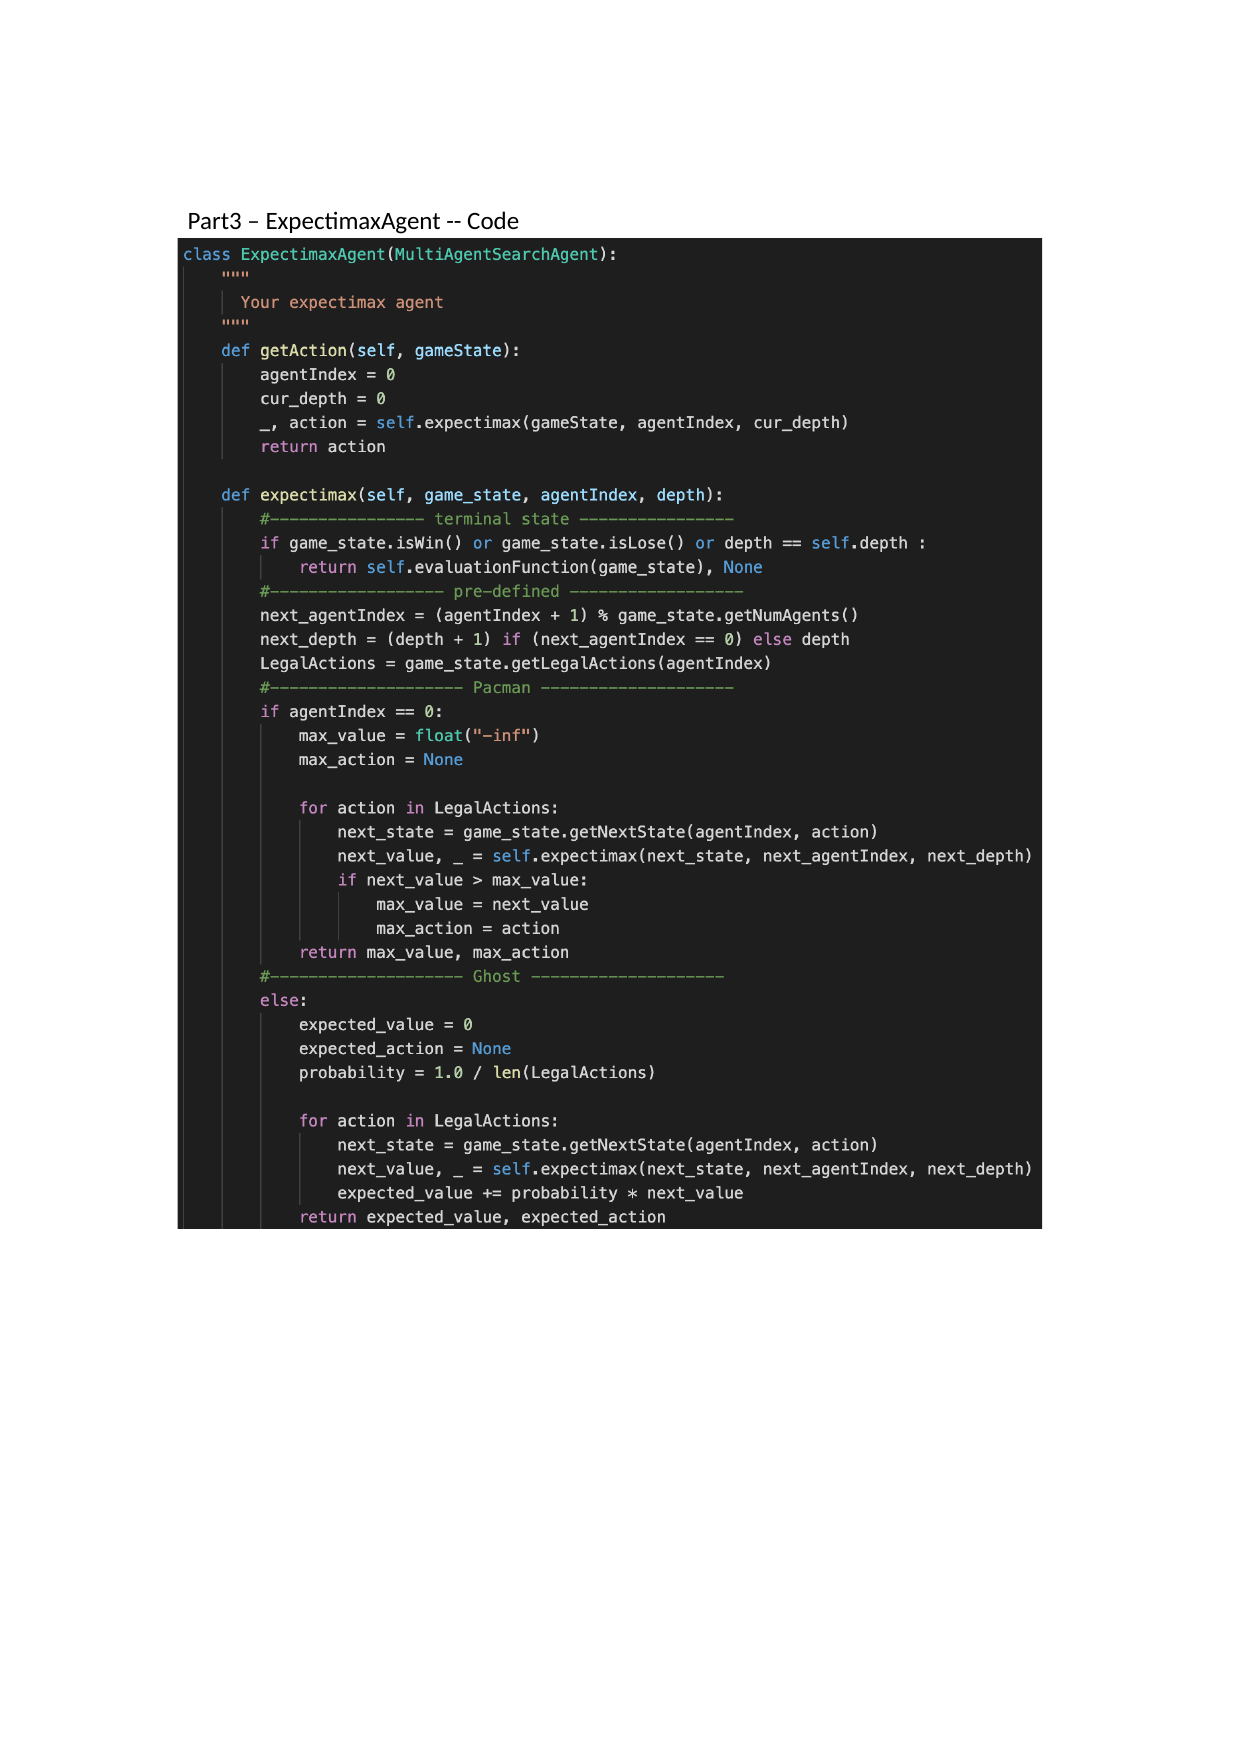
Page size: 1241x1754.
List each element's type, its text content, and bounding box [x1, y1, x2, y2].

text Part3 – ExpectimaxAgent -- Code [187, 202, 1053, 239]
picture [177, 238, 1043, 1229]
